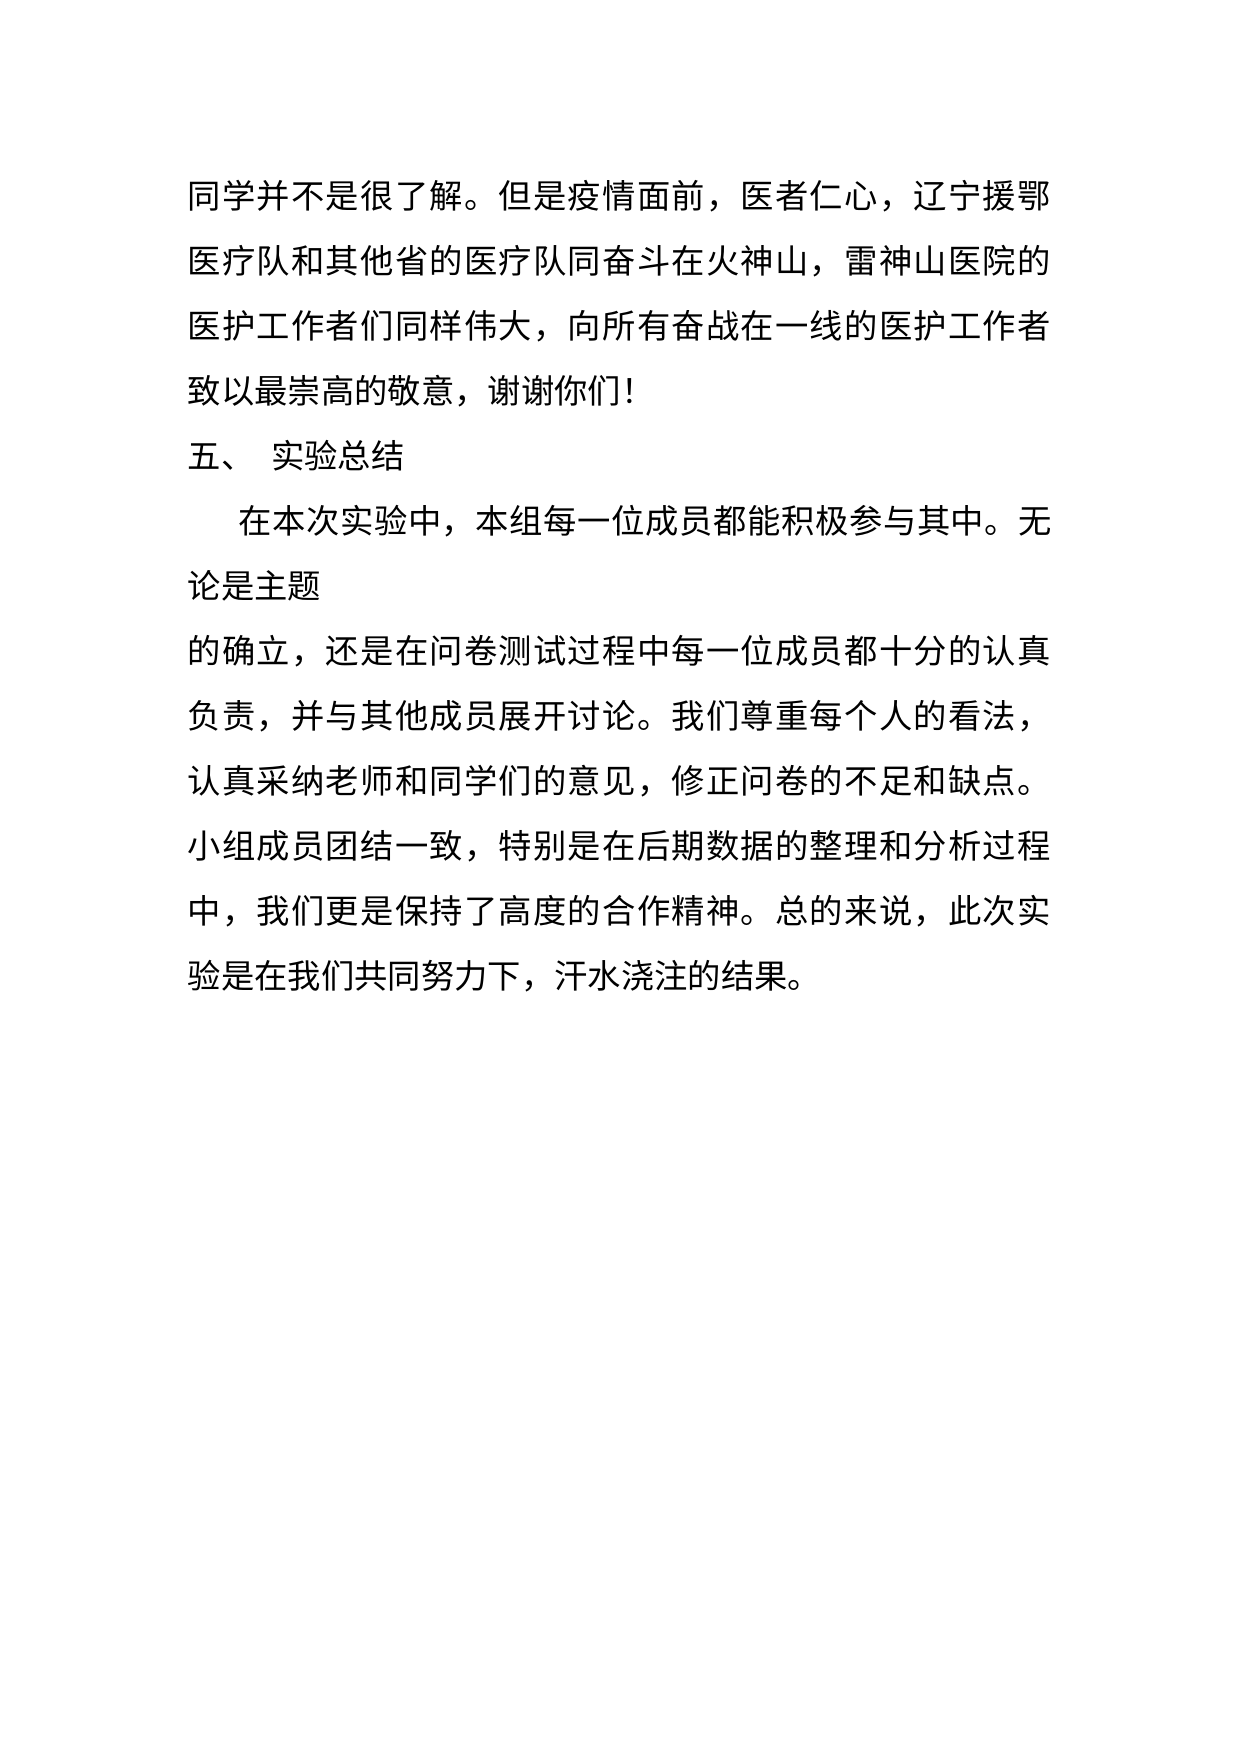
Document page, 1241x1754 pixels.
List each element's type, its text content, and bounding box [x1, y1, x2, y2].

text 的确立，还是在问卷测试过程中每一位成员都十分的认真负责，并与其他成员展开讨论。我们尊重每个人的看法，认真采纳老师和同学们的意见，修正问卷的不足和缺点。小组成员团结一致，特别是在后期数据的整理和分析过程中，我们更是保持了高度的合作精神。总的来说，此次实验是在我们共同努力下，汗水浇注的结果。 [187, 617, 1053, 1007]
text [187, 162, 1053, 422]
text 五、 实验总结 [187, 422, 1053, 487]
text 在本次实验中，本组每一位成员都能积极参与其中。无论是主题 [187, 487, 1053, 617]
